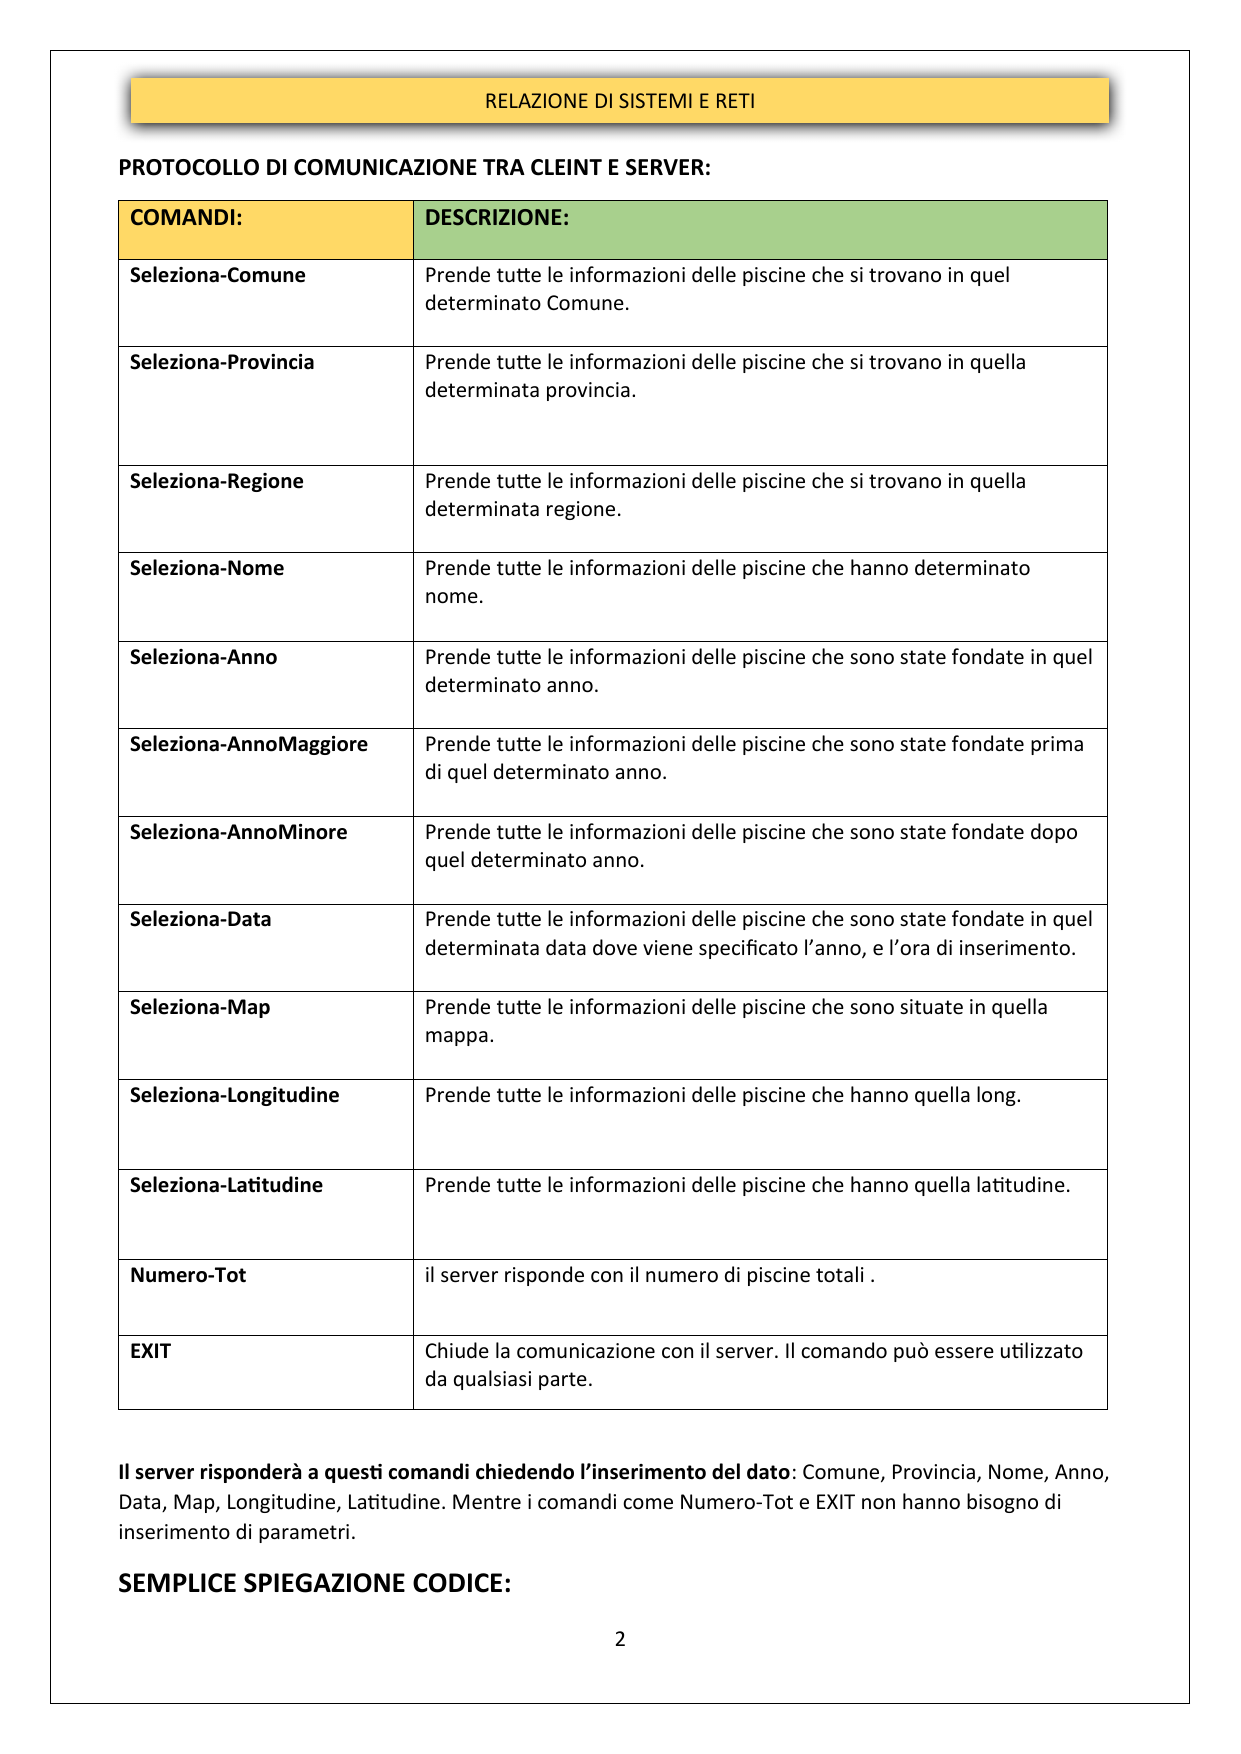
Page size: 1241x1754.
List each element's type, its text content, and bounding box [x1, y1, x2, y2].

text Il server risponderà a questi comandi chiedendo l’inserimento del dato: Comune, Provincia, Nome, Anno, Data, Map, Longitudine, Latitudine. Mentre i comandi come Numero-Tot e EXIT non hanno bisogno di inserimento di parametri. [118, 1457, 1122, 1545]
table_cell Prende tutte le informazioni delle piscine che hanno determinato nome. [414, 553, 1107, 641]
table_cell Seleziona-Comune [119, 260, 413, 346]
table_cell Seleziona-Provincia [119, 347, 413, 465]
table_cell Prende tutte le informazioni delle piscine che sono state fondate prima di quel determinato anno. [414, 729, 1107, 816]
table_cell Seleziona-Anno [119, 642, 413, 728]
table_cell Numero-Tot [119, 1260, 413, 1335]
table_cell Prende tutte le informazioni delle piscine che sono state fondate in quel determinato anno. [414, 642, 1107, 728]
table_cell Prende tutte le informazioni delle piscine che sono state fondate in quel determinata data dove viene specificato l’anno, e l’ora di inserimento. [414, 905, 1107, 991]
table_cell Prende tutte le informazioni delle piscine che si trovano in quella determinata provincia. [414, 347, 1107, 465]
text SEMPLICE SPIEGAZIONE CODICE: [118, 1564, 1122, 1600]
table_cell Prende tutte le informazioni delle piscine che hanno quella long. [414, 1080, 1107, 1169]
table_cell Seleziona-Nome [119, 553, 413, 641]
table_cell Seleziona-AnnoMinore [119, 817, 413, 903]
table_cell Seleziona-Longitudine [119, 1080, 413, 1169]
table_cell Seleziona-Data [119, 905, 413, 991]
table_cell Prende tutte le informazioni delle piscine che sono situate in quella mappa. [414, 992, 1107, 1079]
table_cell Seleziona-Regione [119, 466, 413, 552]
table_cell Prende tutte le informazioni delle piscine che hanno quella latitudine. [414, 1170, 1107, 1259]
table_cell EXIT [119, 1336, 413, 1409]
table_header COMANDI: [119, 201, 413, 259]
table_cell Prende tutte le informazioni delle piscine che si trovano in quel determinato Comune. [414, 260, 1107, 346]
table_cell Seleziona-AnnoMaggiore [119, 729, 413, 816]
table_cell Chiude la comunicazione con il server. Il comando può essere utilizzato da qualsiasi parte. [414, 1336, 1107, 1409]
text PROTOCOLLO DI COMUNICAZIONE TRA CLEINT E SERVER: [118, 148, 1122, 181]
table_cell Seleziona-Map [119, 992, 413, 1079]
table_cell il server risponde con il numero di piscine totali . [414, 1260, 1107, 1335]
table_header DESCRIZIONE: [414, 201, 1107, 259]
table_cell Seleziona-Latitudine [119, 1170, 413, 1259]
table_cell Prende tutte le informazioni delle piscine che si trovano in quella determinata regione. [414, 466, 1107, 552]
table_cell Prende tutte le informazioni delle piscine che sono state fondate dopo quel determinato anno. [414, 817, 1107, 903]
